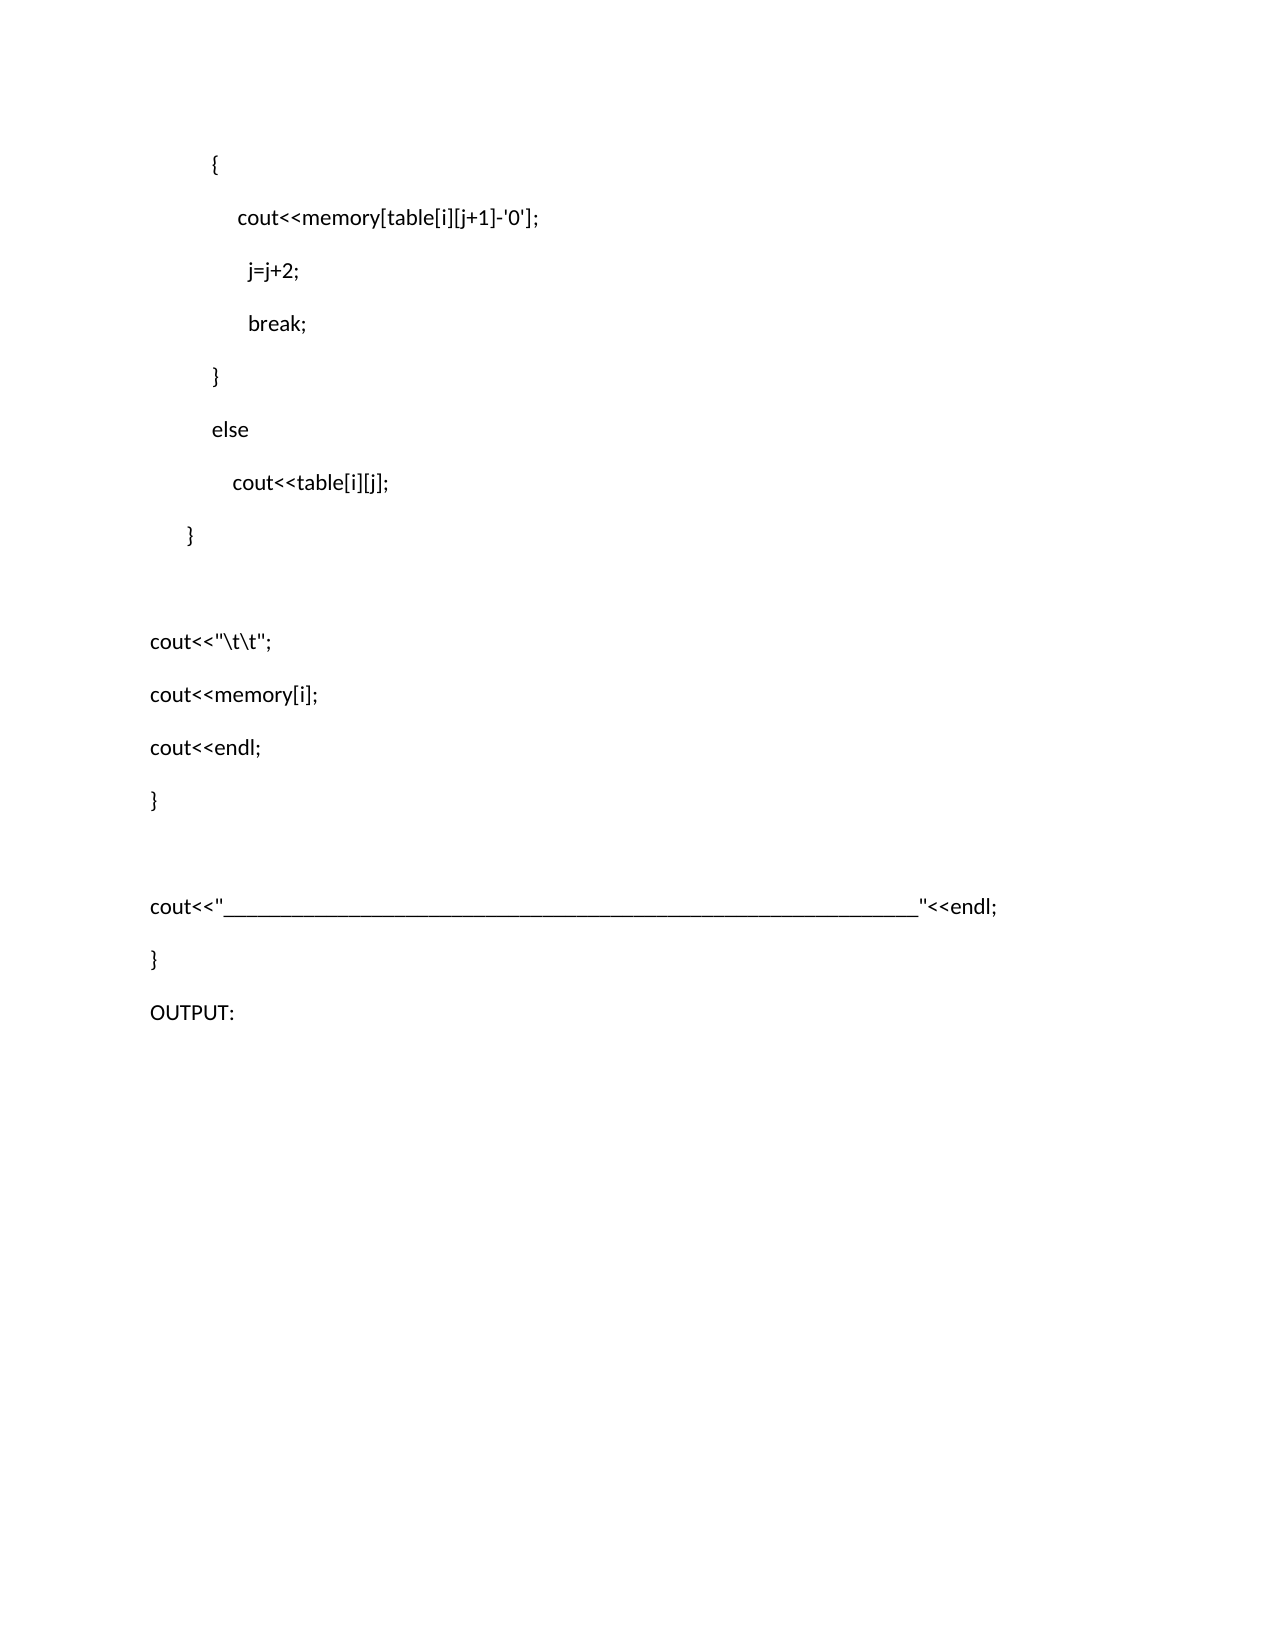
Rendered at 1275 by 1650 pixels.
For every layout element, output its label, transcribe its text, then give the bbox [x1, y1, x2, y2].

text { [150, 150, 1125, 178]
text } [150, 362, 1125, 390]
text j=j+2; [150, 256, 1125, 284]
text } [150, 521, 1125, 549]
text else [150, 415, 1125, 443]
text cout<<memory[i]; [150, 680, 1125, 708]
text cout<<endl; [150, 733, 1125, 761]
text break; [150, 309, 1125, 337]
text cout<<"\t\t"; [150, 627, 1125, 655]
text OUTPUT: [150, 998, 1125, 1026]
text } [150, 945, 1125, 973]
text } [150, 786, 1125, 814]
text cout<<memory[table[i][j+1]-'0']; [150, 203, 1125, 231]
text cout<<"_____________________________________________________________"<<endl; [150, 892, 1125, 920]
text cout<<table[i][j]; [150, 468, 1125, 496]
